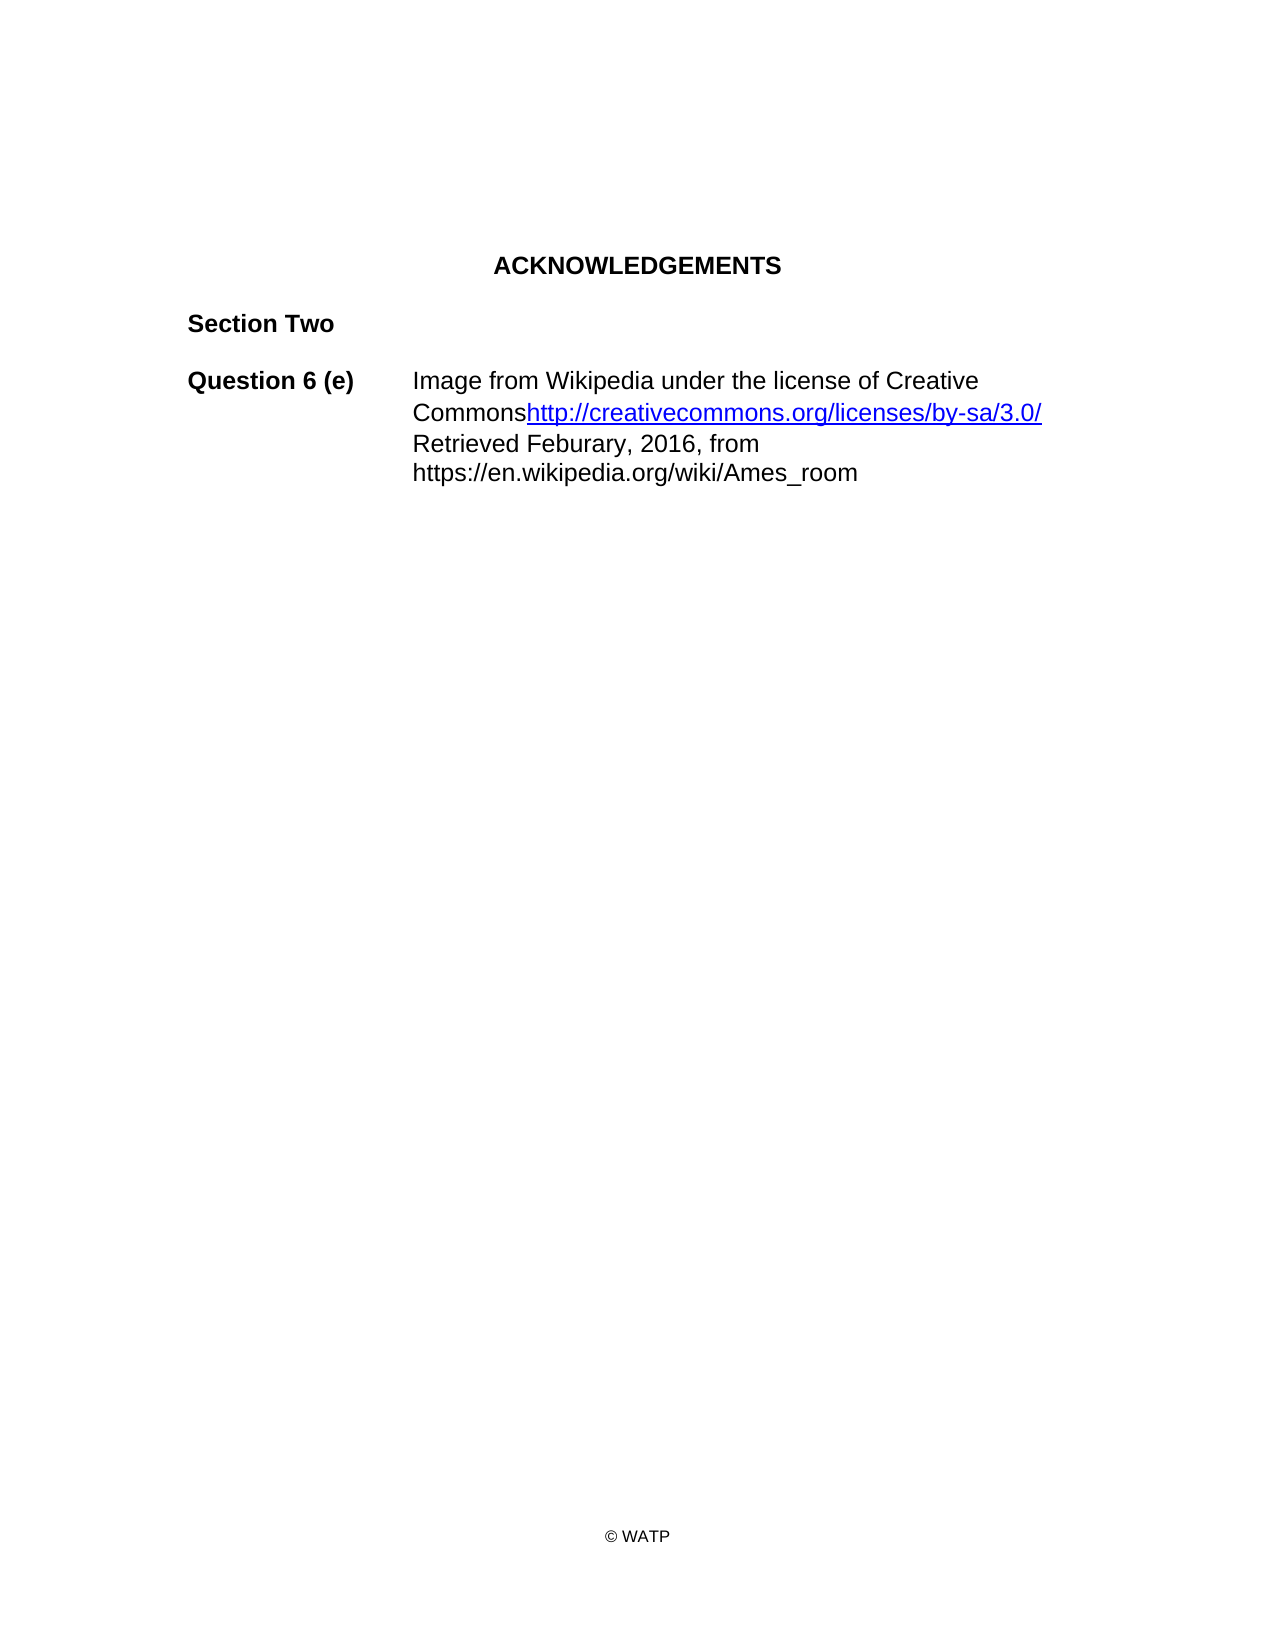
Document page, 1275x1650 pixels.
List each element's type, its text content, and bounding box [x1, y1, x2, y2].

text ACKNOWLEDGEMENTS [187, 251, 1087, 280]
text Retrieved Feburary, 2016, from https://en.wikipedia.org/wiki/Ames_room [412, 429, 1087, 487]
text Question 6 (e) Image from Wikipedia under the license of Creative Commons http://creativecommons.org/licenses/by-sa/3.0/ [187, 366, 1087, 429]
text Section Two [187, 309, 1087, 337]
